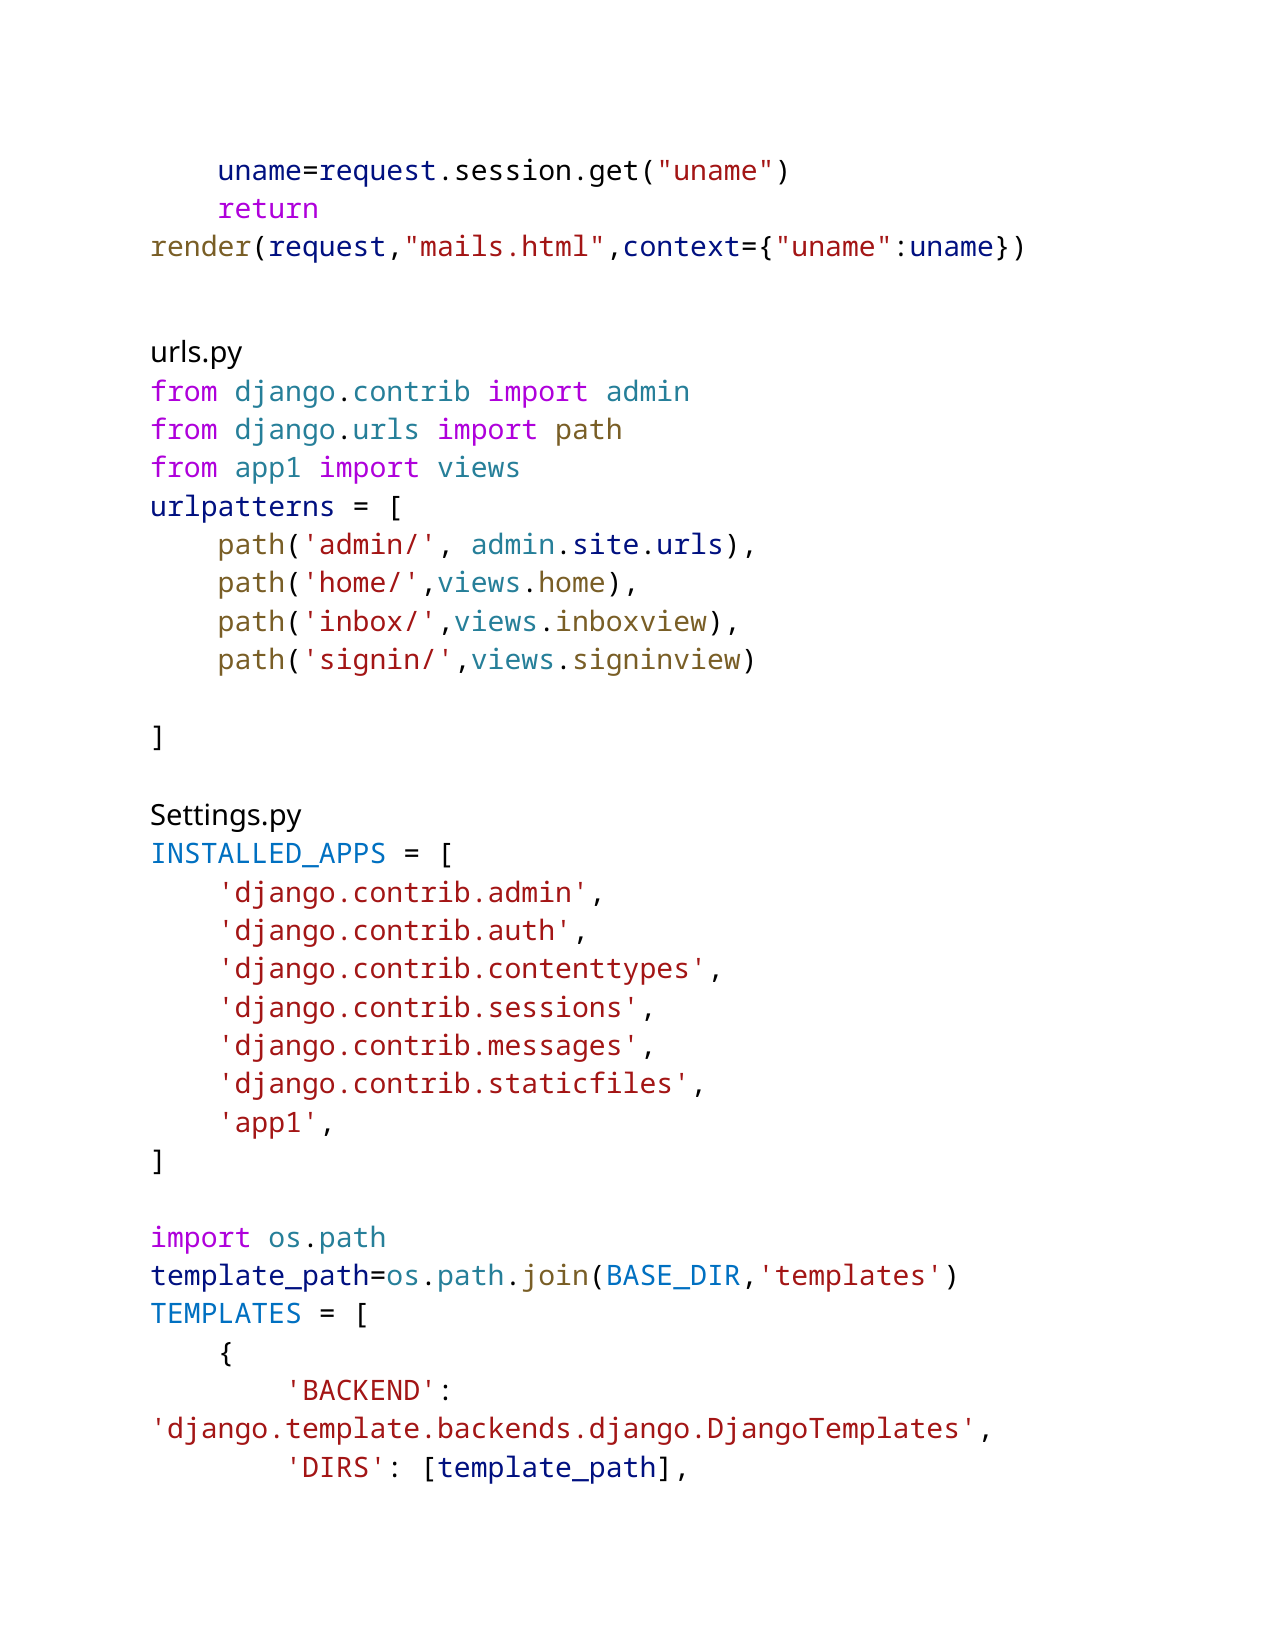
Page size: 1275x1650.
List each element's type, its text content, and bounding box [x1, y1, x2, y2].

text path('inbox/',views.inboxview), [150, 601, 1125, 639]
text { [150, 1332, 1125, 1371]
text uname=request.session.get("uname") [150, 150, 1125, 188]
text 'django.contrib.auth', [150, 911, 1125, 949]
text urls.py [150, 331, 1125, 371]
text return render(request,"mails.html",context={"uname":uname}) [150, 188, 1125, 265]
text ] [150, 1141, 1125, 1179]
text INSTALLED_APPS = [ [150, 834, 1125, 872]
text from django.contrib import admin [150, 371, 1125, 409]
text 'django.contrib.sessions', [150, 987, 1125, 1026]
text import os.path [150, 1217, 1125, 1256]
text urlpatterns = [ [150, 486, 1125, 524]
text path('home/',views.home), [150, 563, 1125, 601]
text path('admin/', admin.site.urls), [150, 524, 1125, 563]
text 'DIRS': [template_path], [150, 1447, 1125, 1486]
text from django.urls import path [150, 409, 1125, 448]
text from app1 import views [150, 448, 1125, 486]
text 'app1', [150, 1102, 1125, 1141]
text 'django.contrib.messages', [150, 1026, 1125, 1064]
text 'django.contrib.admin', [150, 872, 1125, 911]
text Settings.py [150, 794, 1125, 834]
text 'django.contrib.staticfiles', [150, 1064, 1125, 1102]
text 'BACKEND': 'django.template.backends.django.DjangoTemplates', [150, 1371, 1125, 1447]
text TEMPLATES = [ [150, 1294, 1125, 1332]
text template_path=os.path.join(BASE_DIR,'templates') [150, 1256, 1125, 1294]
text ] [150, 716, 1125, 754]
text 'django.contrib.contenttypes', [150, 949, 1125, 987]
text path('signin/',views.signinview) [150, 639, 1125, 678]
